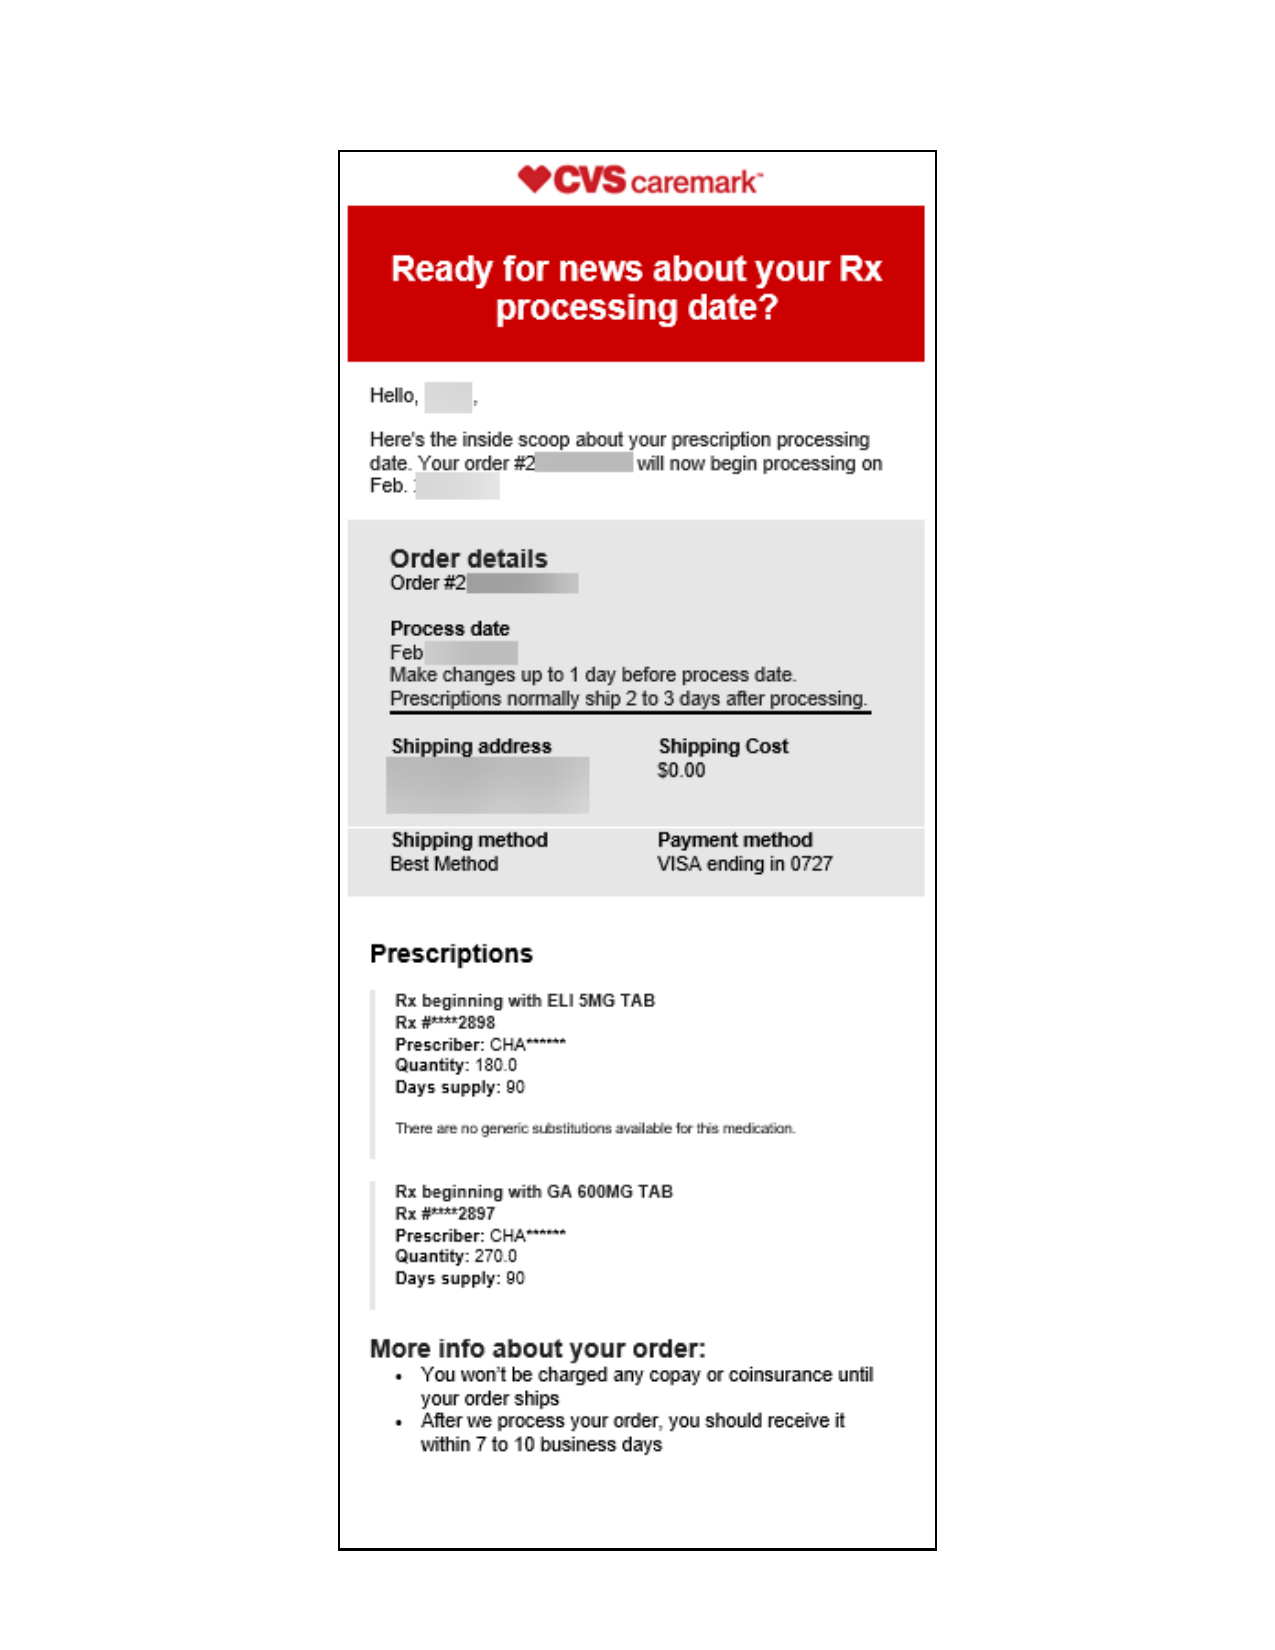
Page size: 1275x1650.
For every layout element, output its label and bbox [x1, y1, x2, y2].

picture [340, 152, 935, 1501]
